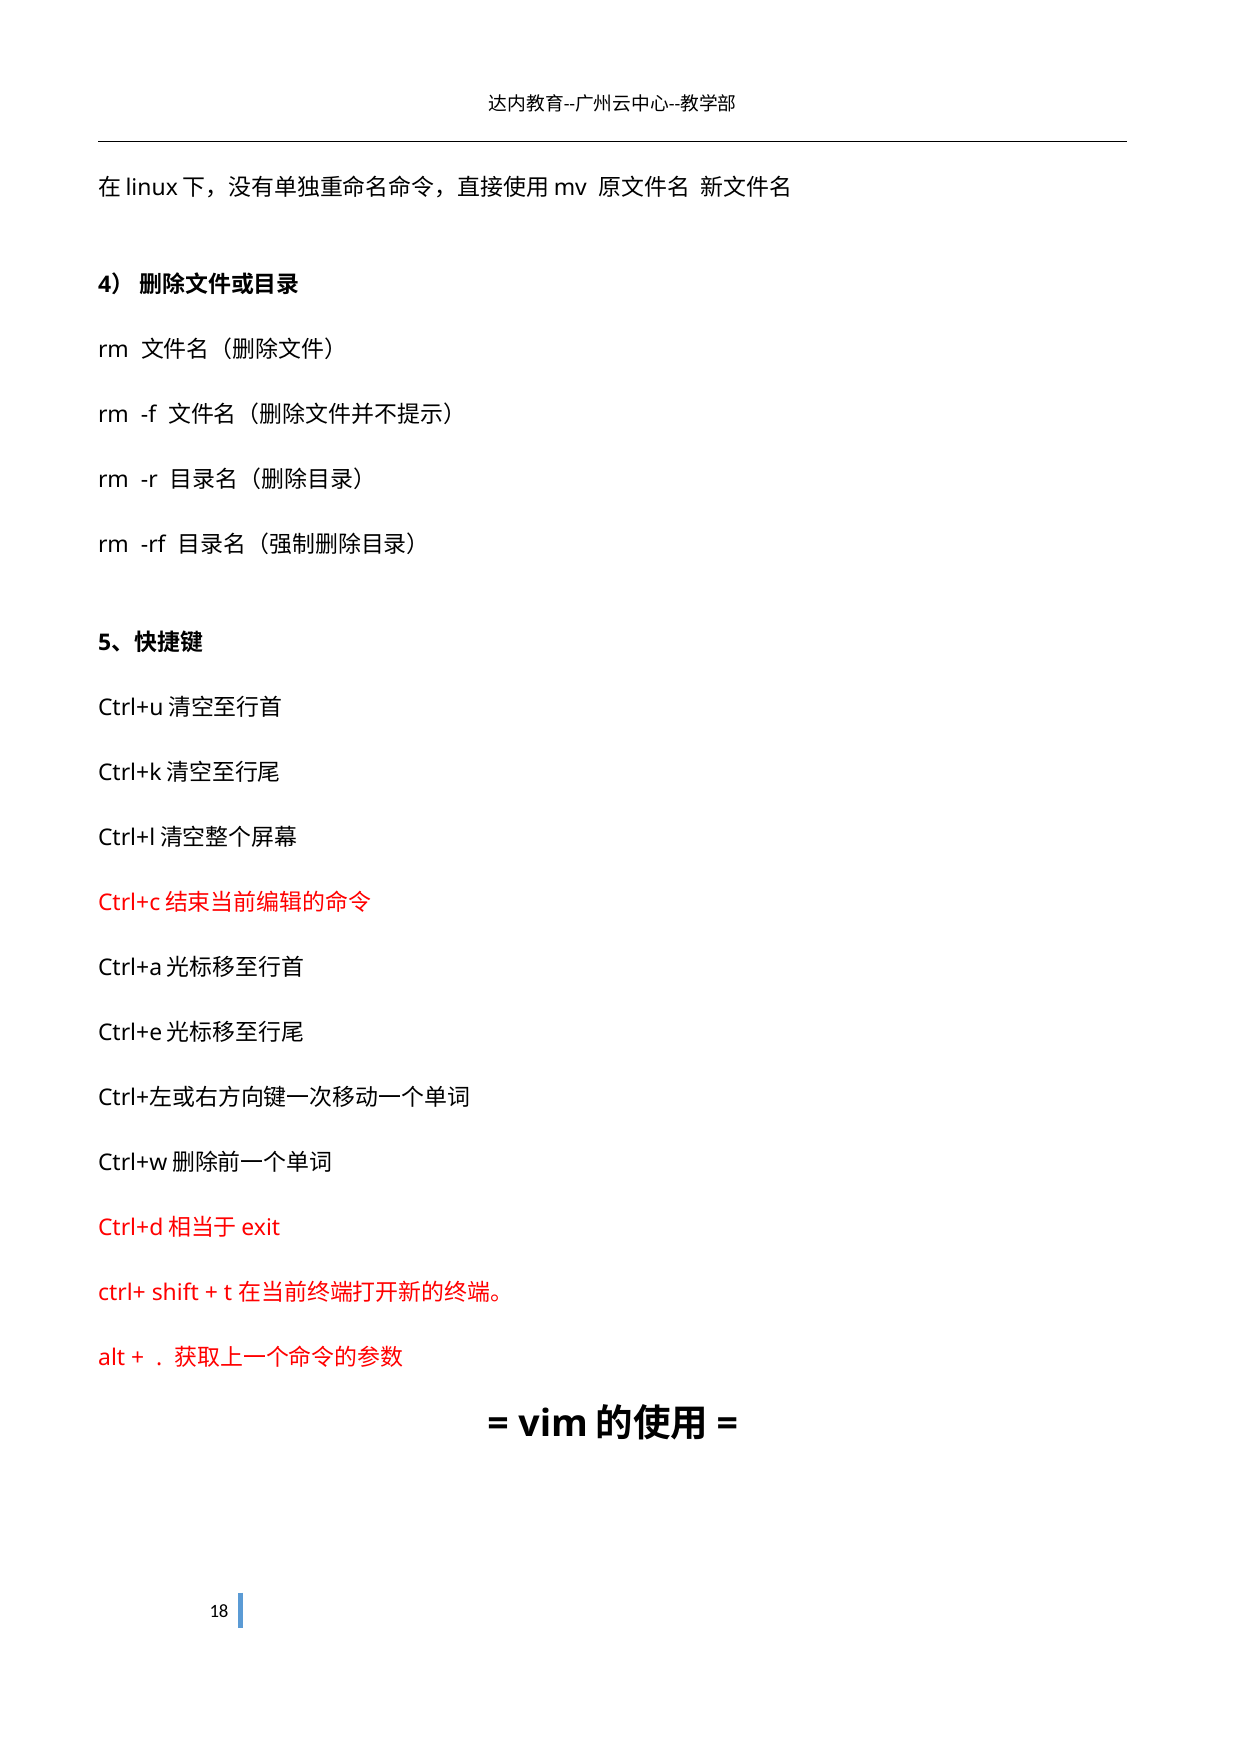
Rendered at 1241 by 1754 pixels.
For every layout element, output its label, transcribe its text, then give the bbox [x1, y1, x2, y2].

text 在linux下，没有单独重命名命令，直接使用mv 原文件名 新文件名 [98, 152, 1127, 217]
text rm -rf 目录名（强制删除目录） [98, 510, 1127, 575]
text rm -r 目录名（删除目录） [98, 445, 1127, 510]
text rm -f 文件名（删除文件并不提示） [98, 380, 1127, 445]
text Ctrl+u清空至行首 [98, 672, 1127, 737]
text Ctrl+l清空整个屏幕 [98, 802, 1127, 867]
text Ctrl+左或右方向键一次移动一个单词 [98, 1062, 1127, 1127]
text Ctrl+c结束当前编辑的命令 [98, 867, 1127, 932]
text ctrl+ shift + t 在当前终端打开新的终端。 [98, 1257, 1127, 1322]
text Ctrl+d相当于exit [98, 1192, 1127, 1257]
text rm 文件名（删除文件） [98, 315, 1127, 380]
text Ctrl+a光标移至行首 [98, 932, 1127, 997]
text = vim的使用 = [98, 1387, 1127, 1452]
text Ctrl+e光标移至行尾 [98, 997, 1127, 1062]
text alt + . 获取上一个命令的参数 [98, 1322, 1127, 1387]
text Ctrl+w删除前一个单词 [98, 1127, 1127, 1192]
subtitle 5、快捷键 [98, 607, 1127, 672]
text Ctrl+k清空至行尾 [98, 737, 1127, 802]
subtitle 4） 删除文件或目录 [98, 250, 1127, 315]
